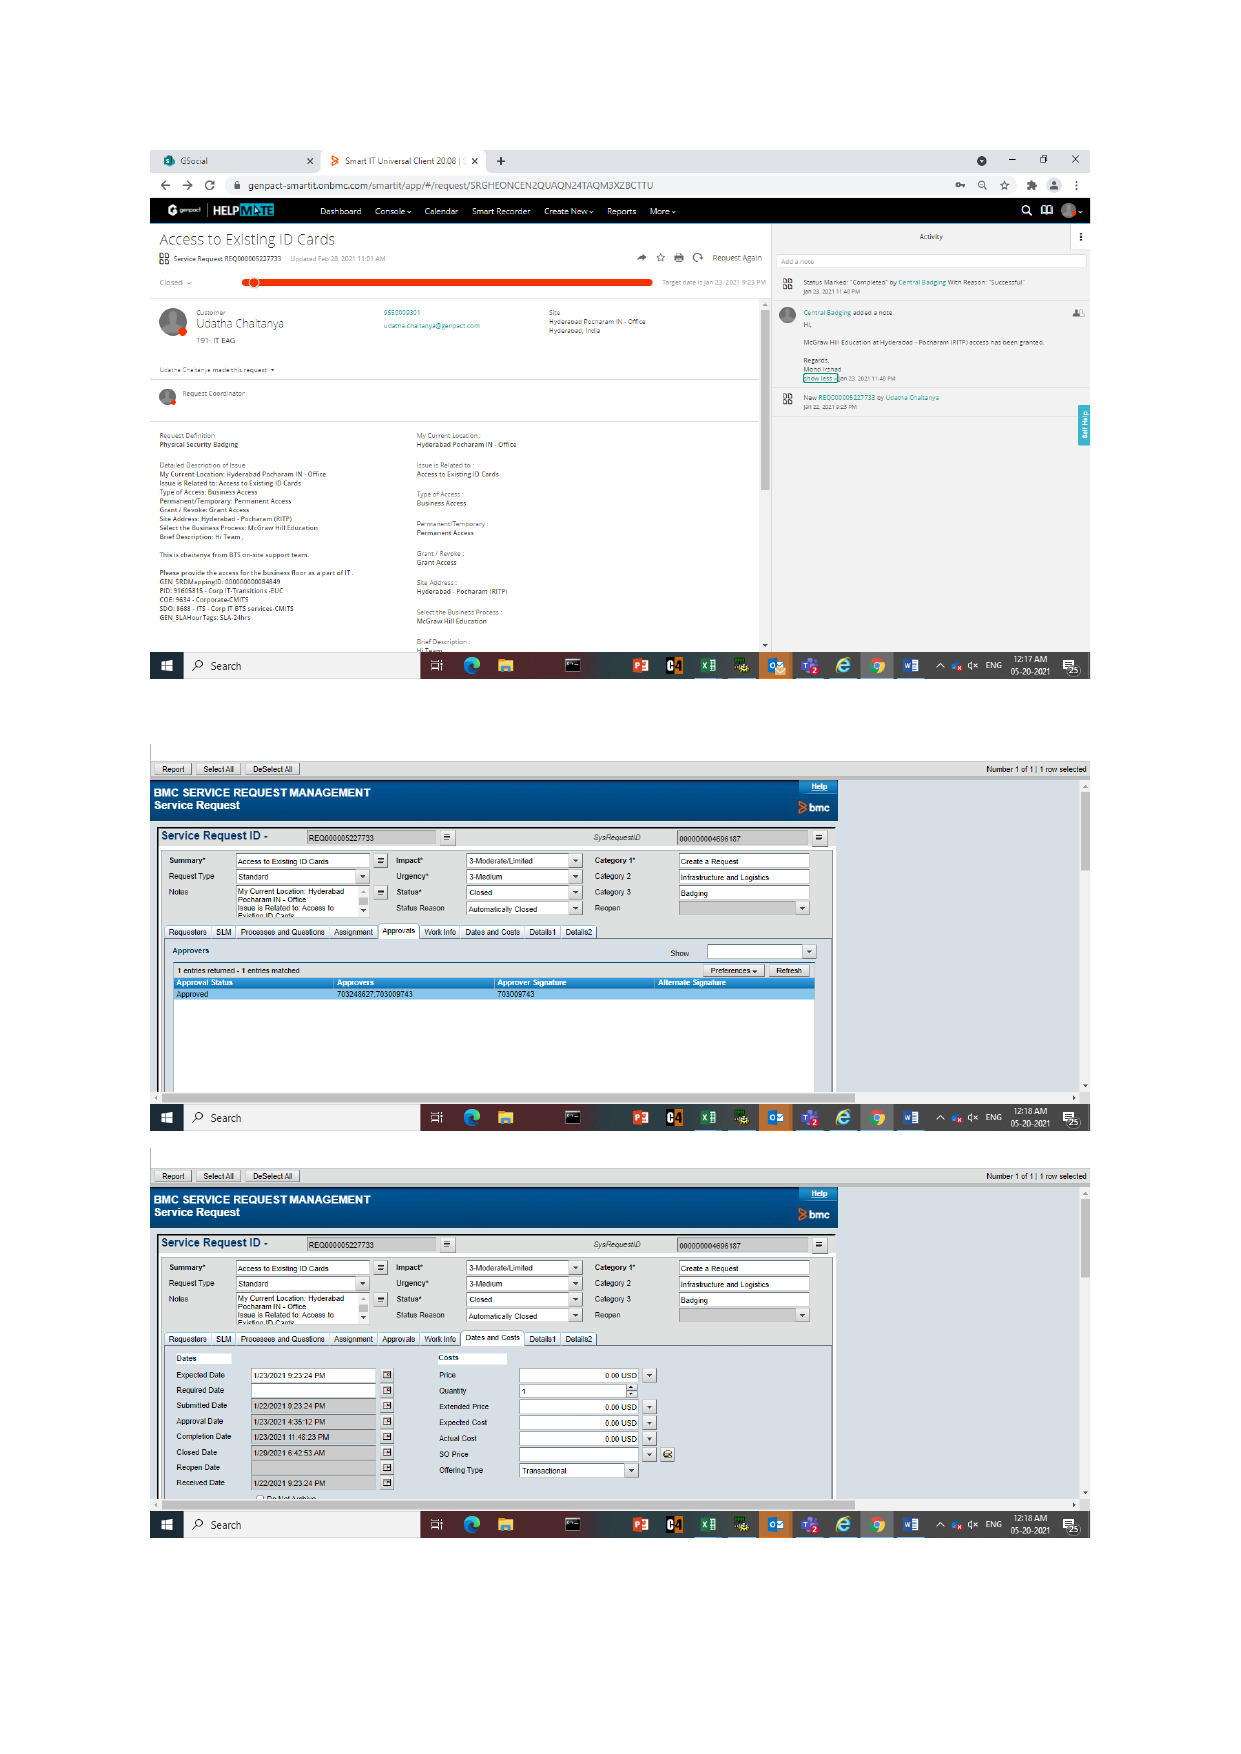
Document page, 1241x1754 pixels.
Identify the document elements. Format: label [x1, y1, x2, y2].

picture [150, 744, 1091, 1131]
picture [150, 150, 1091, 679]
picture [150, 1148, 1091, 1538]
